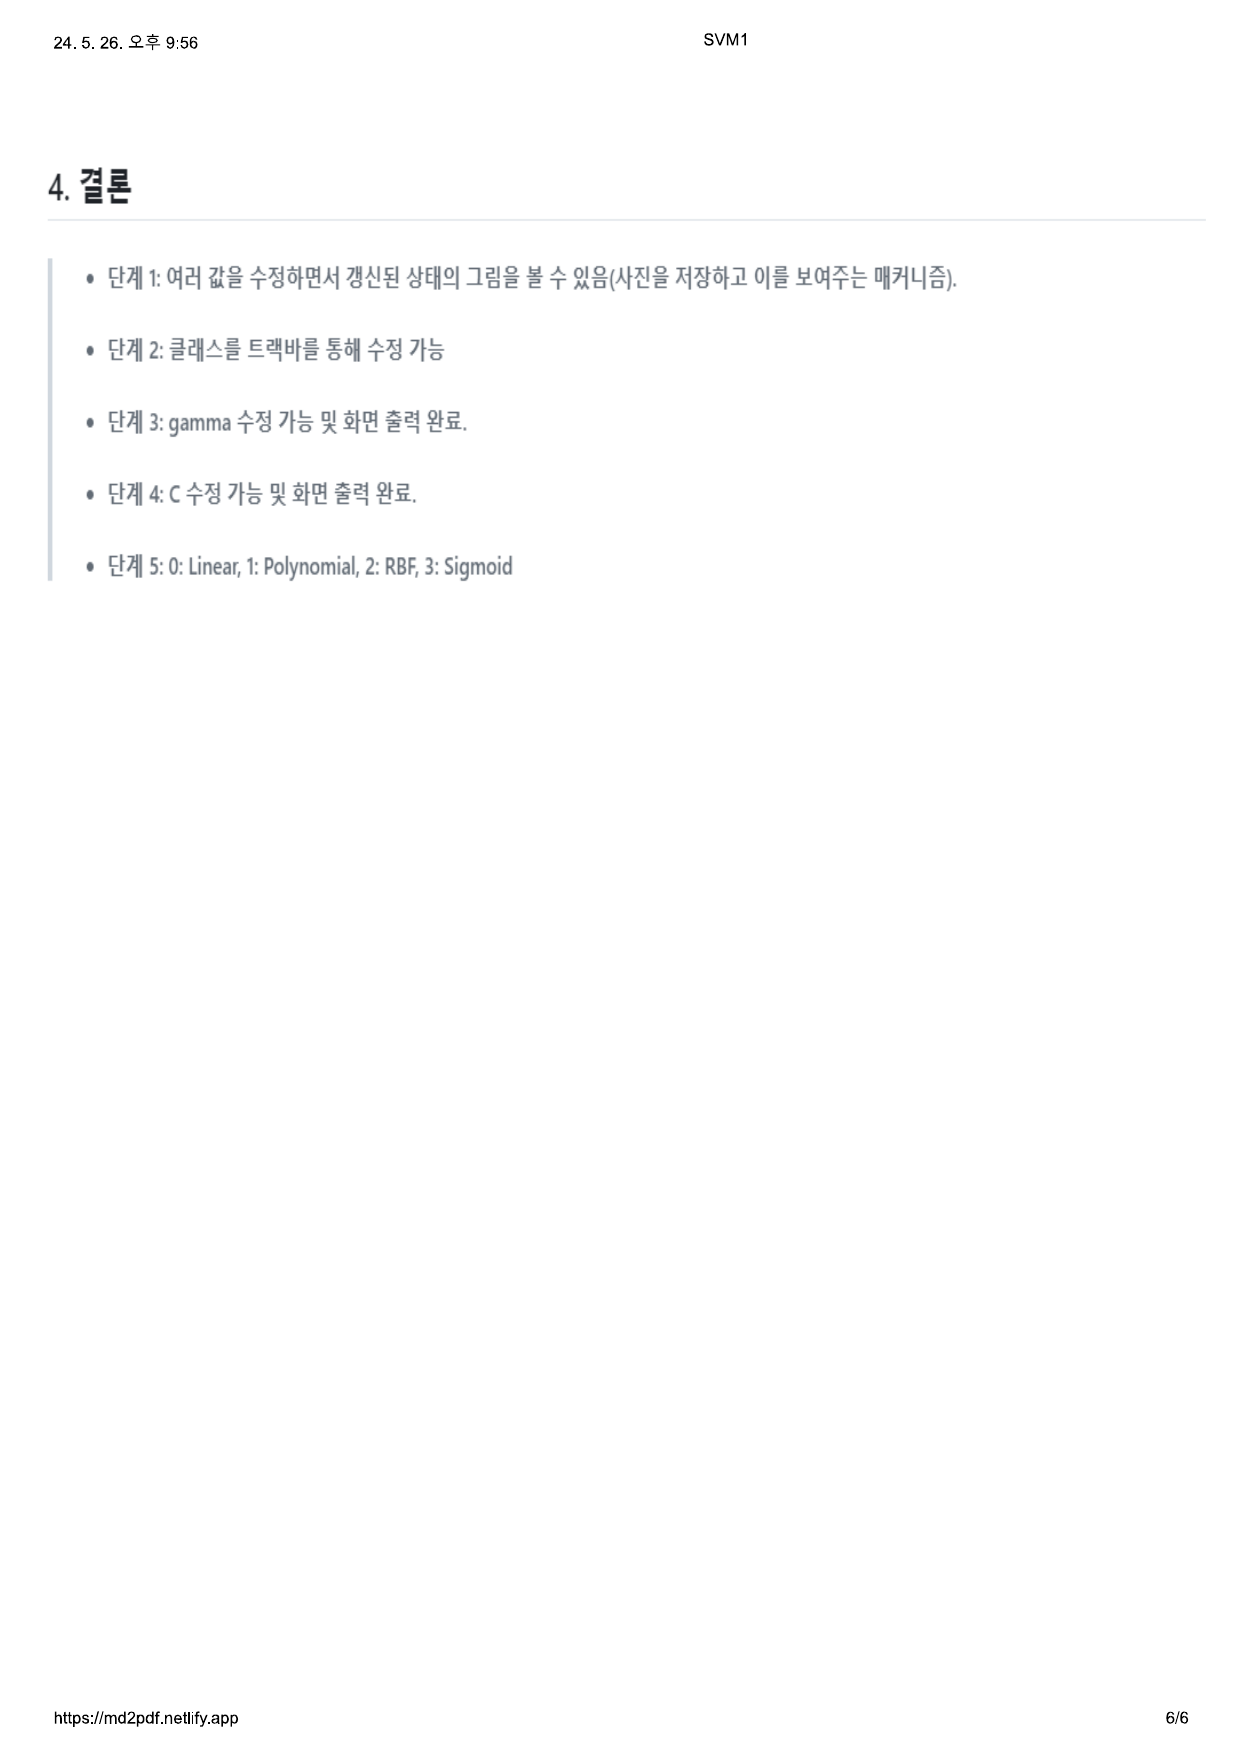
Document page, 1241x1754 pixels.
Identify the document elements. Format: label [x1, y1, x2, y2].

picture [33, 150, 1222, 614]
